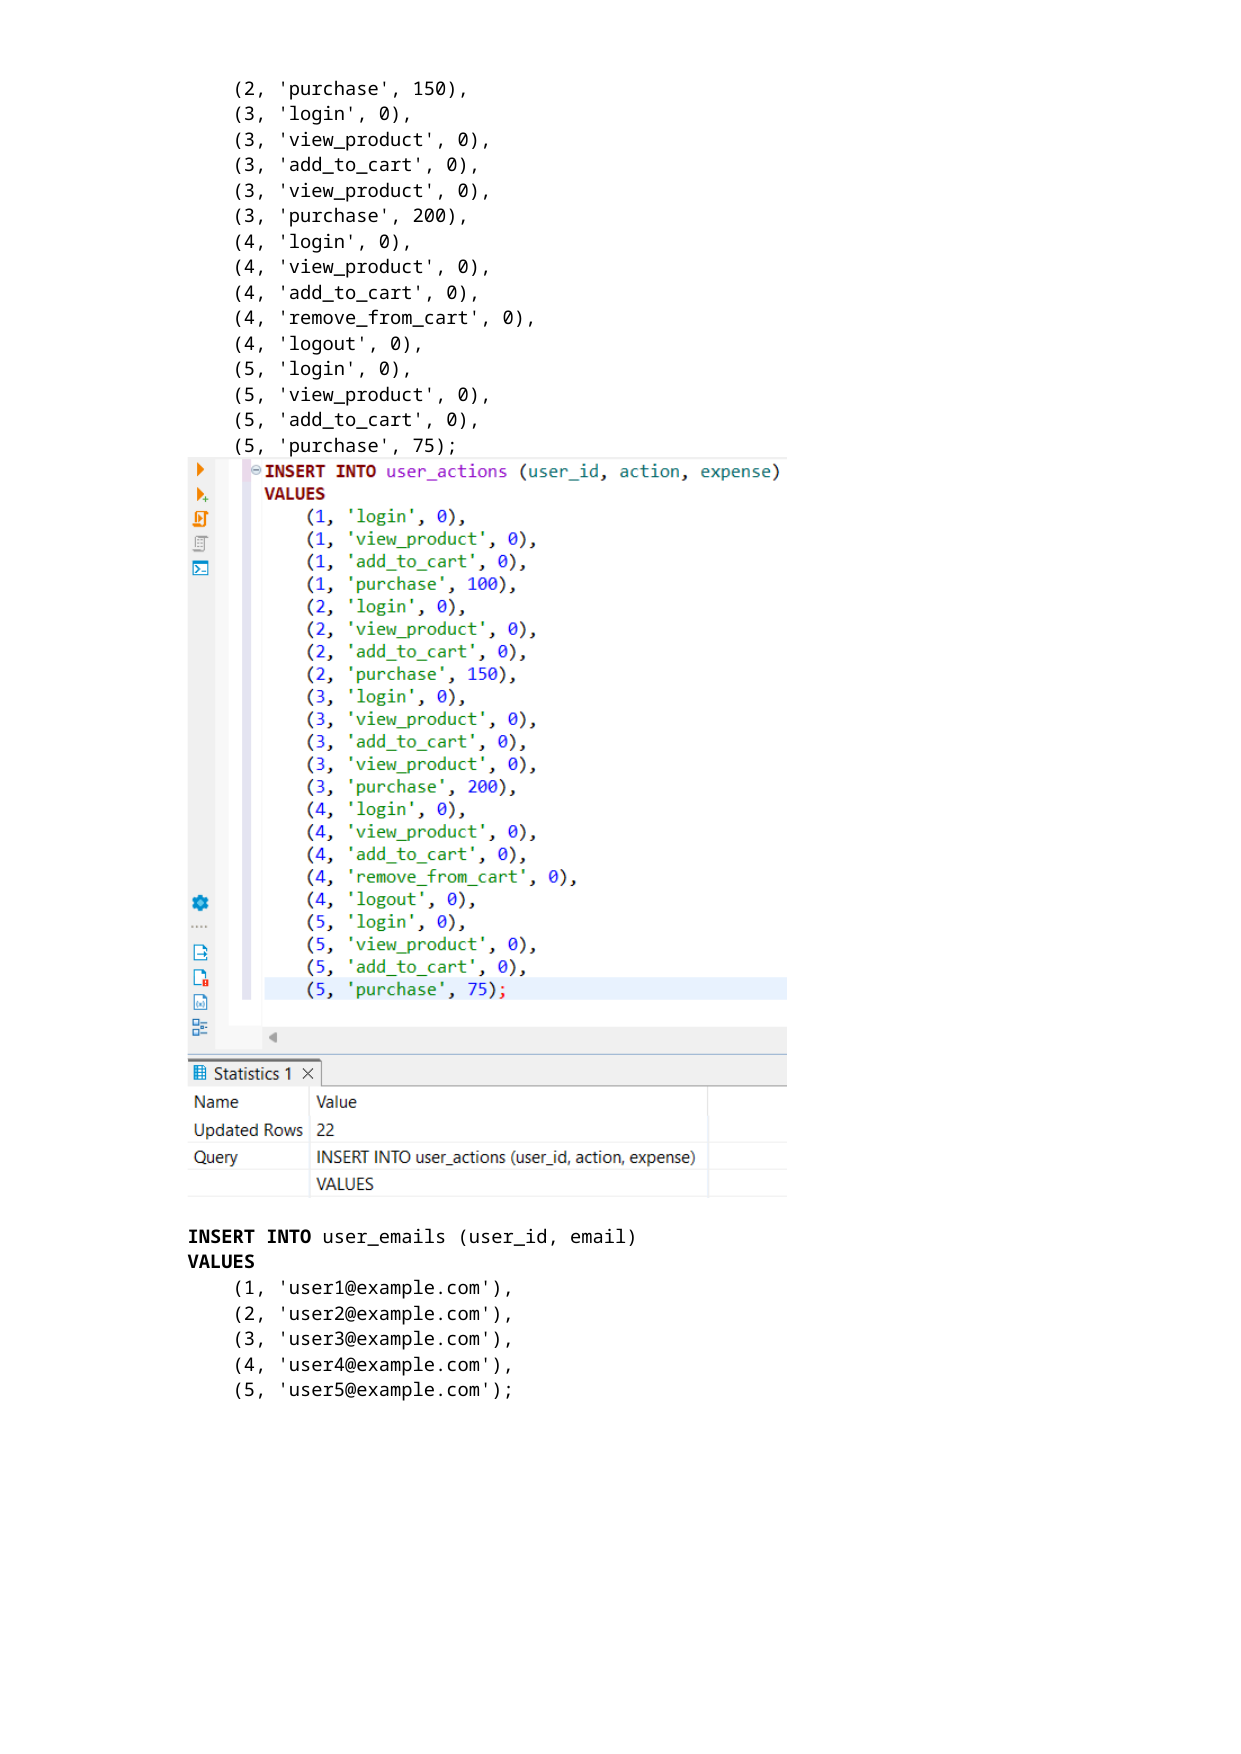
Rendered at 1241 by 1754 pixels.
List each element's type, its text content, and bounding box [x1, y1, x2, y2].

text INSERT INTO user_emails (user_id, email) [187, 1223, 1165, 1249]
text (5, 'purchase', 75); [187, 432, 1165, 458]
text (5, 'view_product', 0), [187, 381, 1165, 407]
picture [187, 457, 787, 1198]
text (2, 'purchase', 150), [187, 75, 1165, 101]
text (5, 'add_to_cart', 0), [187, 407, 1165, 432]
text (4, 'add_to_cart', 0), [187, 279, 1165, 305]
text (3, 'add_to_cart', 0), [187, 152, 1165, 177]
text (1, 'user1@example.com'), [187, 1274, 1165, 1300]
text (3, 'login', 0), [187, 101, 1165, 126]
text (3, 'view_product', 0), [187, 177, 1165, 203]
text (5, 'user5@example.com'); [187, 1376, 1165, 1402]
text (3, 'view_product', 0), [187, 126, 1165, 152]
text (4, 'user4@example.com'), [187, 1351, 1165, 1376]
text (5, 'login', 0), [187, 356, 1165, 381]
text (3, 'user3@example.com'), [187, 1325, 1165, 1351]
text (4, 'view_product', 0), [187, 254, 1165, 279]
text VALUES [187, 1249, 1165, 1274]
text (4, 'remove_from_cart', 0), [187, 305, 1165, 330]
text (4, 'logout', 0), [187, 330, 1165, 356]
text (4, 'login', 0), [187, 228, 1165, 254]
text (2, 'user2@example.com'), [187, 1300, 1165, 1325]
text (3, 'purchase', 200), [187, 203, 1165, 228]
